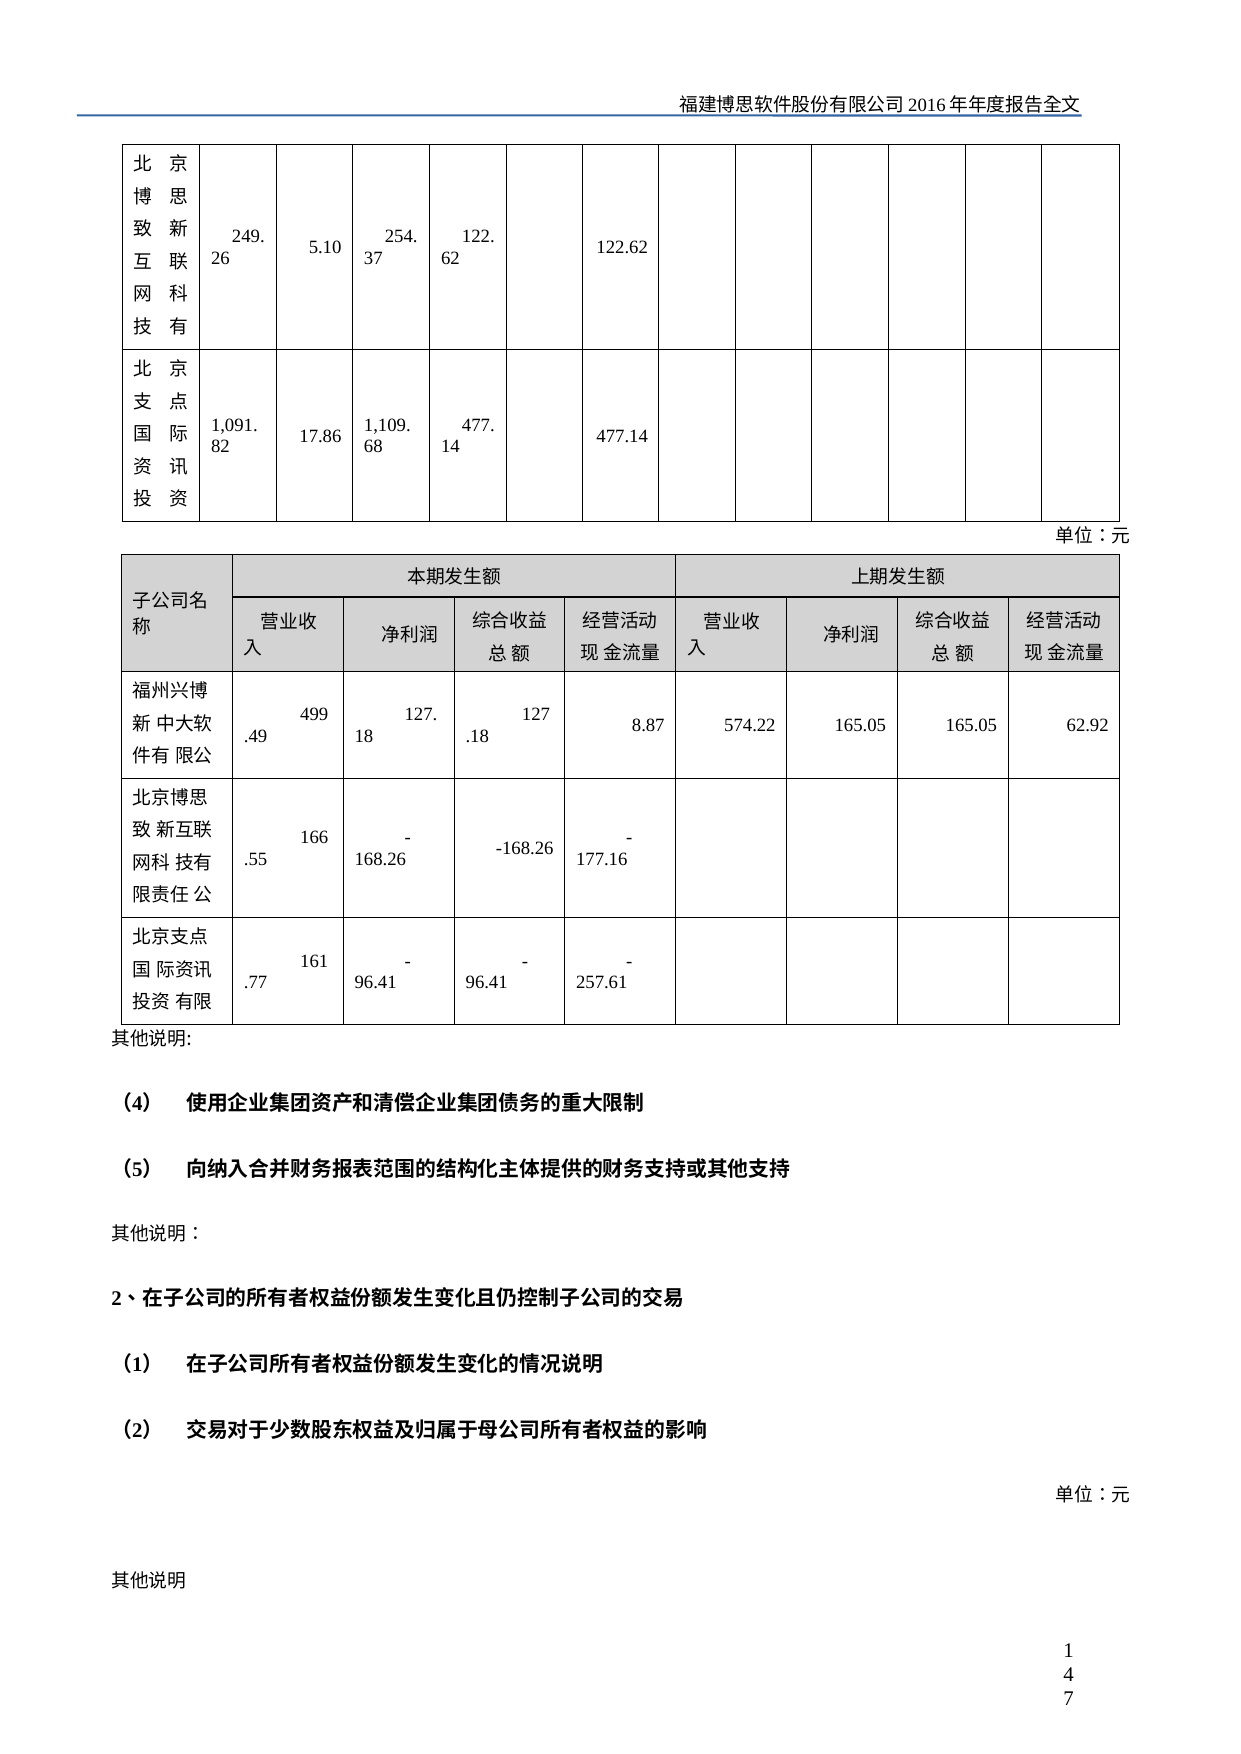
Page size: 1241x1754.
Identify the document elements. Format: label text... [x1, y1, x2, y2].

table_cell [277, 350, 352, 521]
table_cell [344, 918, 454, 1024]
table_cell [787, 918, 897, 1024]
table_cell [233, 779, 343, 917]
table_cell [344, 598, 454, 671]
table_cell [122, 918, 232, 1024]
text 单位：元 [111, 522, 1130, 548]
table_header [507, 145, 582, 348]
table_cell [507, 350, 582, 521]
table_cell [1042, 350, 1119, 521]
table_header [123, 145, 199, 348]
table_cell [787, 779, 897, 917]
text （5） 向纳入合并财务报表范围的结构化主体提供的财务支持或其他支持 [111, 1154, 1130, 1183]
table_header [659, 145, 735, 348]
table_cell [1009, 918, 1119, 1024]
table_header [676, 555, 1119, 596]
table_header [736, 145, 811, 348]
text （4） 使用企业集团资产和清偿企业集团债务的重大限制 [111, 1088, 1130, 1117]
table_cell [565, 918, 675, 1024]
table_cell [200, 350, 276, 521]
text 其他说明 [111, 1567, 1130, 1593]
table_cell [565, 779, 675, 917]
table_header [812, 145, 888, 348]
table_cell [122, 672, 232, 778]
text （2） 交易对于少数股东权益及归属于母公司所有者权益的影响 [111, 1415, 1130, 1444]
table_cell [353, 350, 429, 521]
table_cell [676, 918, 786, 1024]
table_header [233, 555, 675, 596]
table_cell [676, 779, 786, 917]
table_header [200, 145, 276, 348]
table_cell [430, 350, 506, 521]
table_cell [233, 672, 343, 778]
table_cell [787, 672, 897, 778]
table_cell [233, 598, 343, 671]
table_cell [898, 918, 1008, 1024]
text 单位：元 [111, 1481, 1130, 1507]
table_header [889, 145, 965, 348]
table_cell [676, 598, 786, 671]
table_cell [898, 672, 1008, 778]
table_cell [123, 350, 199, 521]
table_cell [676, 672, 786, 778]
text 2、在子公司的所有者权益份额发生变化且仍控制子公司的交易 [111, 1283, 1130, 1312]
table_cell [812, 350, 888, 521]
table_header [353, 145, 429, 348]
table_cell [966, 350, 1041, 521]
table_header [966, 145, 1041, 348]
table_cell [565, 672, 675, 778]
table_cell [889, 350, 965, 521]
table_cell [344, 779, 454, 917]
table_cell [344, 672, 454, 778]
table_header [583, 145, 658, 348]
text 其他说明： [111, 1220, 1130, 1246]
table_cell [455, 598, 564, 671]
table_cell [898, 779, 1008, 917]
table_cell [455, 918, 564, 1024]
text 其他说明: [111, 1025, 1130, 1051]
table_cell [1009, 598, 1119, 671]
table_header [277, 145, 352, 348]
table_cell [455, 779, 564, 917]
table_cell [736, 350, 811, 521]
text （1） 在子公司所有者权益份额发生变化的情况说明 [111, 1349, 1130, 1378]
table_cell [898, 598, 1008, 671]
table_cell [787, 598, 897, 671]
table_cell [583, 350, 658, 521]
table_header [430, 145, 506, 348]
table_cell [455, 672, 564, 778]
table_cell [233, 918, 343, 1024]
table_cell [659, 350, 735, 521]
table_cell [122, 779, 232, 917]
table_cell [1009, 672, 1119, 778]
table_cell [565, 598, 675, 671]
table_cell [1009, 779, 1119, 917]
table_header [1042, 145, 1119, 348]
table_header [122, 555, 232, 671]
